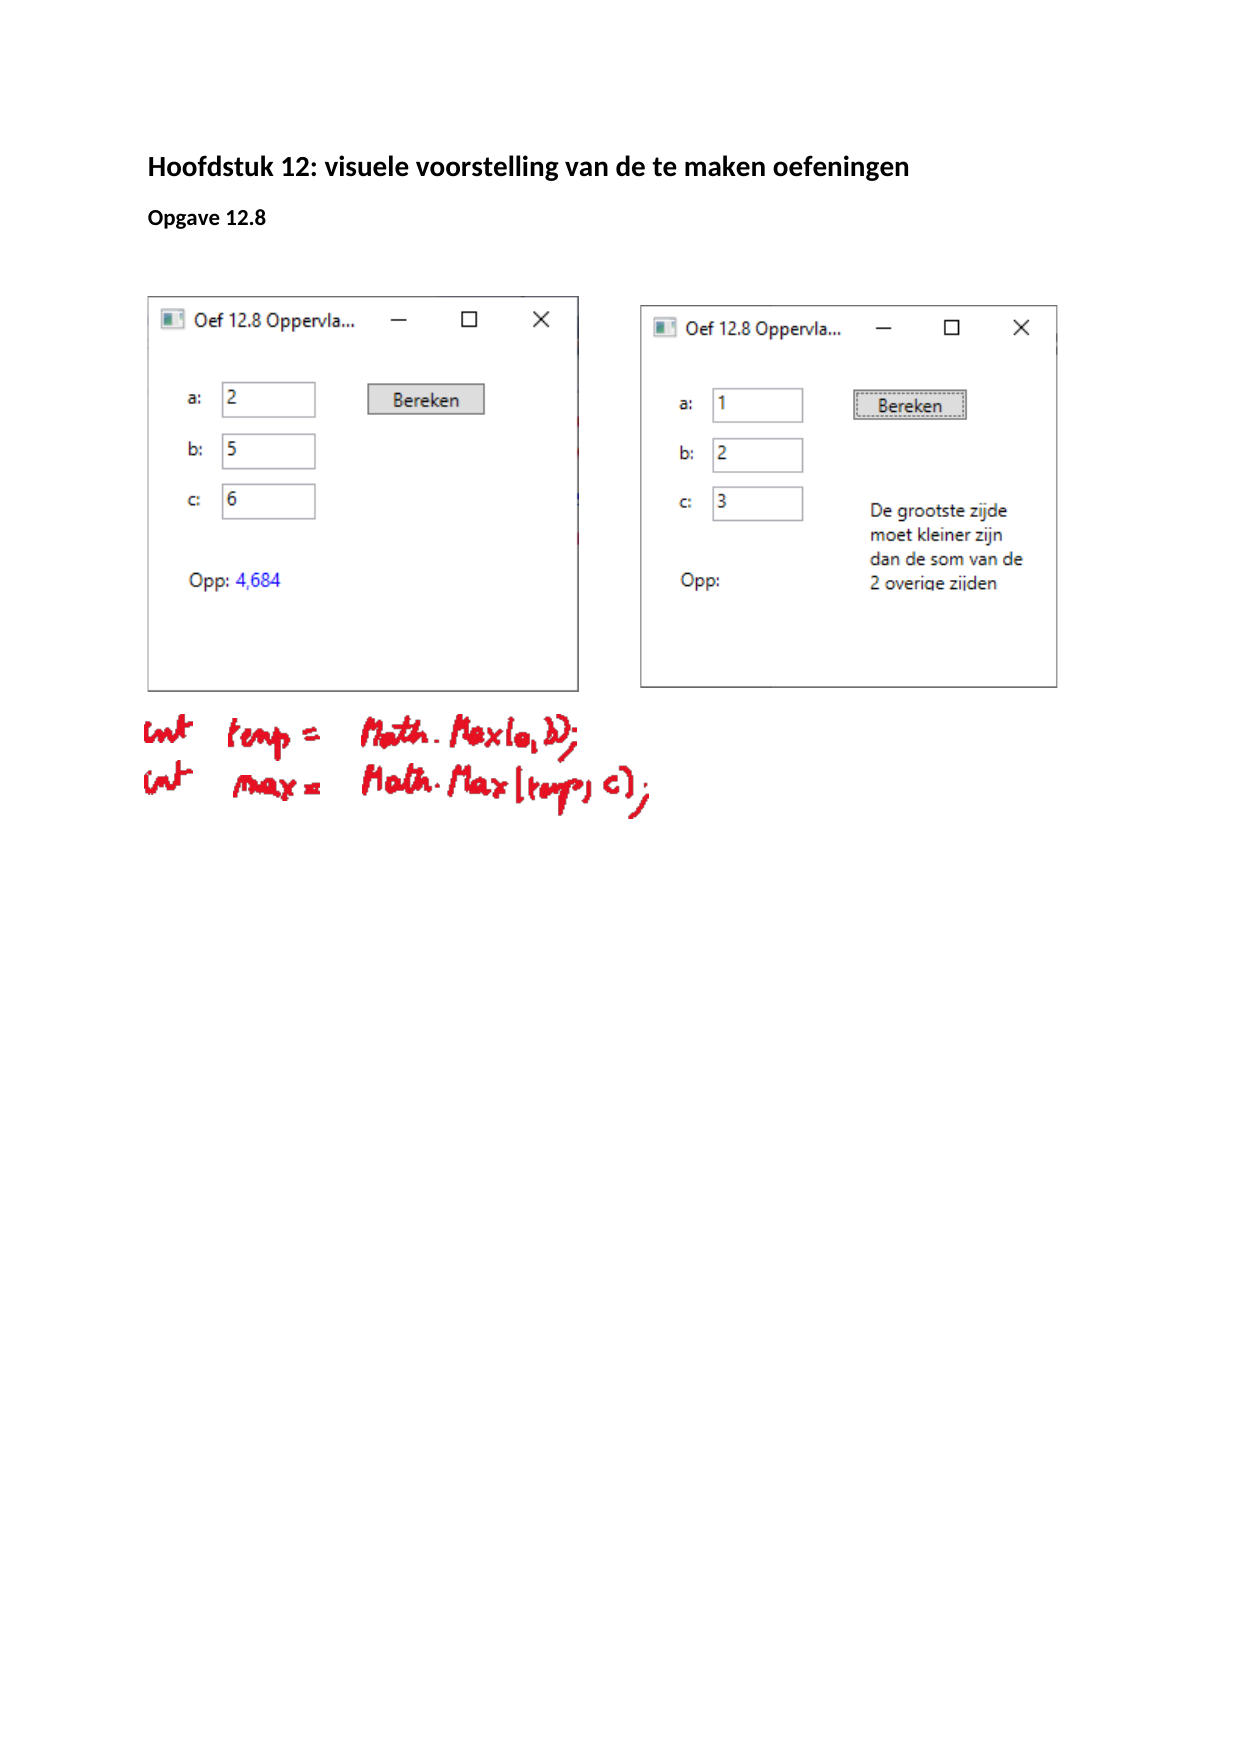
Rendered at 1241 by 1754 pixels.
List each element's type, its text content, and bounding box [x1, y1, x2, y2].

picture [640, 305, 1058, 688]
picture [144, 714, 193, 743]
picture [233, 775, 320, 801]
text Opgave 12.8 [148, 203, 1093, 231]
picture [147, 296, 579, 692]
picture [361, 714, 649, 819]
picture [144, 760, 193, 795]
text Hoofdstuk 12: visuele voorstelling van de te maken oefeningen [148, 148, 1093, 183]
picture [228, 718, 320, 761]
